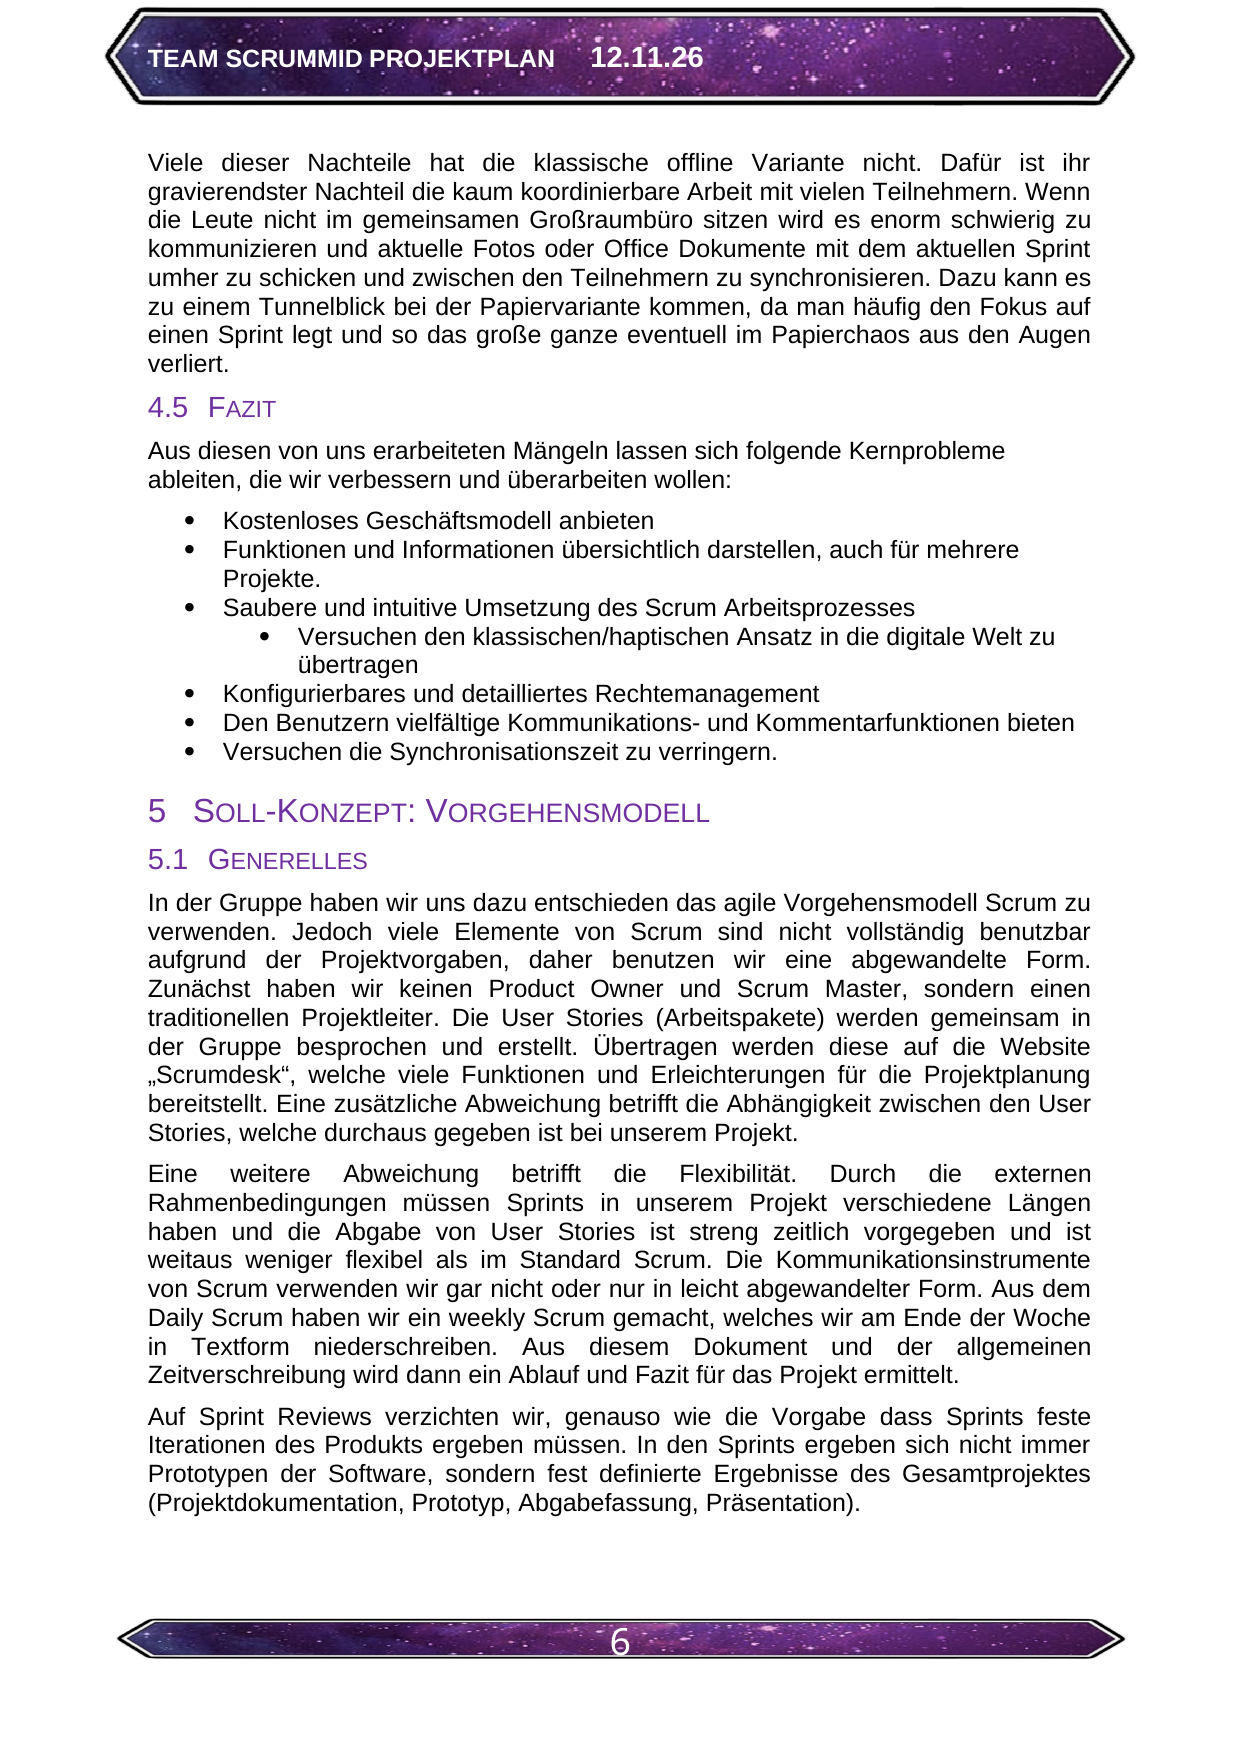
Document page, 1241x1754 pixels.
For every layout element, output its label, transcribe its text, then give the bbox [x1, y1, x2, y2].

text Aus diesen von uns erarbeiteten Mängeln lassen sich folgende Kernprobleme ableiten, die wir verbessern und überarbeiten wollen: [148, 436, 1092, 494]
list Funktionen und Informationen übersichtlich darstellen, auch für mehrere Projekte. [185, 535, 1092, 593]
list Kostenloses Geschäftsmodell anbieten [185, 506, 1092, 535]
subtitle Generelles [148, 842, 1092, 875]
list Versuchen die Synchronisationszeit zu verringern. [185, 737, 1092, 766]
list Den Benutzern vielfältige Kommunikations- und Kommentarfunktionen bieten [185, 708, 1092, 737]
picture [102, 6, 1138, 109]
picture [114, 1617, 1128, 1660]
text Viele dieser Nachteile hat die klassische offline Variante nicht. Dafür ist ihr gravierendster Nachteil die kaum koordinierbare Arbeit mit vielen Teilnehmern. Wenn die Leute nicht im gemeinsamen Großraumbüro sitzen wird es enorm schwierig zu kommunizieren und aktuelle Fotos oder Office Dokumente mit dem aktuellen Sprint umher zu schicken und zwischen den Teilnehmern zu synchronisieren. Dazu kann es zu einem Tunnelblick bei der Papiervariante kommen, da man häufig den Fokus auf einen Sprint legt und so das große ganze eventuell im Papierchaos aus den Augen verliert. [148, 148, 1092, 378]
subtitle Fazit [148, 390, 1092, 424]
text In der Gruppe haben wir uns dazu entschieden das agile Vorgehensmodell Scrum zu verwenden. Jedoch viele Elemente von Scrum sind nicht vollständig benutzbar aufgrund der Projektvorgaben, daher benutzen wir eine abgewandelte Form. Zunächst haben wir keinen Product Owner und Scrum Master, sondern einen traditionellen Projektleiter. Die User Stories (Arbeitspakete) werden gemeinsam in der Gruppe besprochen und erstellt. Übertragen werden diese auf die Website „Scrumdesk“, welche viele Funktionen und Erleichterungen für die Projektplanung bereitstellt. Eine zusätzliche Abweichung betrifft die Abhängigkeit zwischen den User Stories, welche durchaus gegeben ist bei unserem Projekt. [148, 888, 1092, 1146]
text Eine weitere Abweichung betrifft die Flexibilität. Durch die externen Rahmenbedingungen müssen Sprints in unserem Projekt verschiedene Längen haben und die Abgabe von User Stories ist streng zeitlich vorgegeben und ist weitaus weniger flexibel als im Standard Scrum. Die Kommunikationsinstrumente von Scrum verwenden wir gar nicht oder nur in leicht abgewandelter Form. Aus dem Daily Scrum haben wir ein weekly Scrum gemacht, welches wir am Ende der Woche in Textform niederschreiben. Aus diesem Dokument und der allgemeinen Zeitverschreibung wird dann ein Ablauf und Fazit für das Projekt ermittelt. [148, 1159, 1092, 1389]
list Konfigurierbares und detailliertes Rechtemanagement [185, 679, 1092, 708]
text Auf Sprint Reviews verzichten wir, genauso wie die Vorgabe dass Sprints feste Iterationen des Produkts ergeben müssen. In den Sprints ergeben sich nicht immer Prototypen der Software, sondern fest definierte Ergebnisse des Gesamtprojektes (Projektdokumentation, Prototyp, Abgabefassung, Präsentation). [148, 1401, 1092, 1516]
list Versuchen den klassischen/haptischen Ansatz in die digitale Welt zu übertragen [260, 622, 1092, 679]
subtitle Soll-Konzept: Vorgehensmodell [148, 791, 1092, 829]
list Saubere und intuitive Umsetzung des Scrum Arbeitsprozesses [185, 593, 1092, 622]
